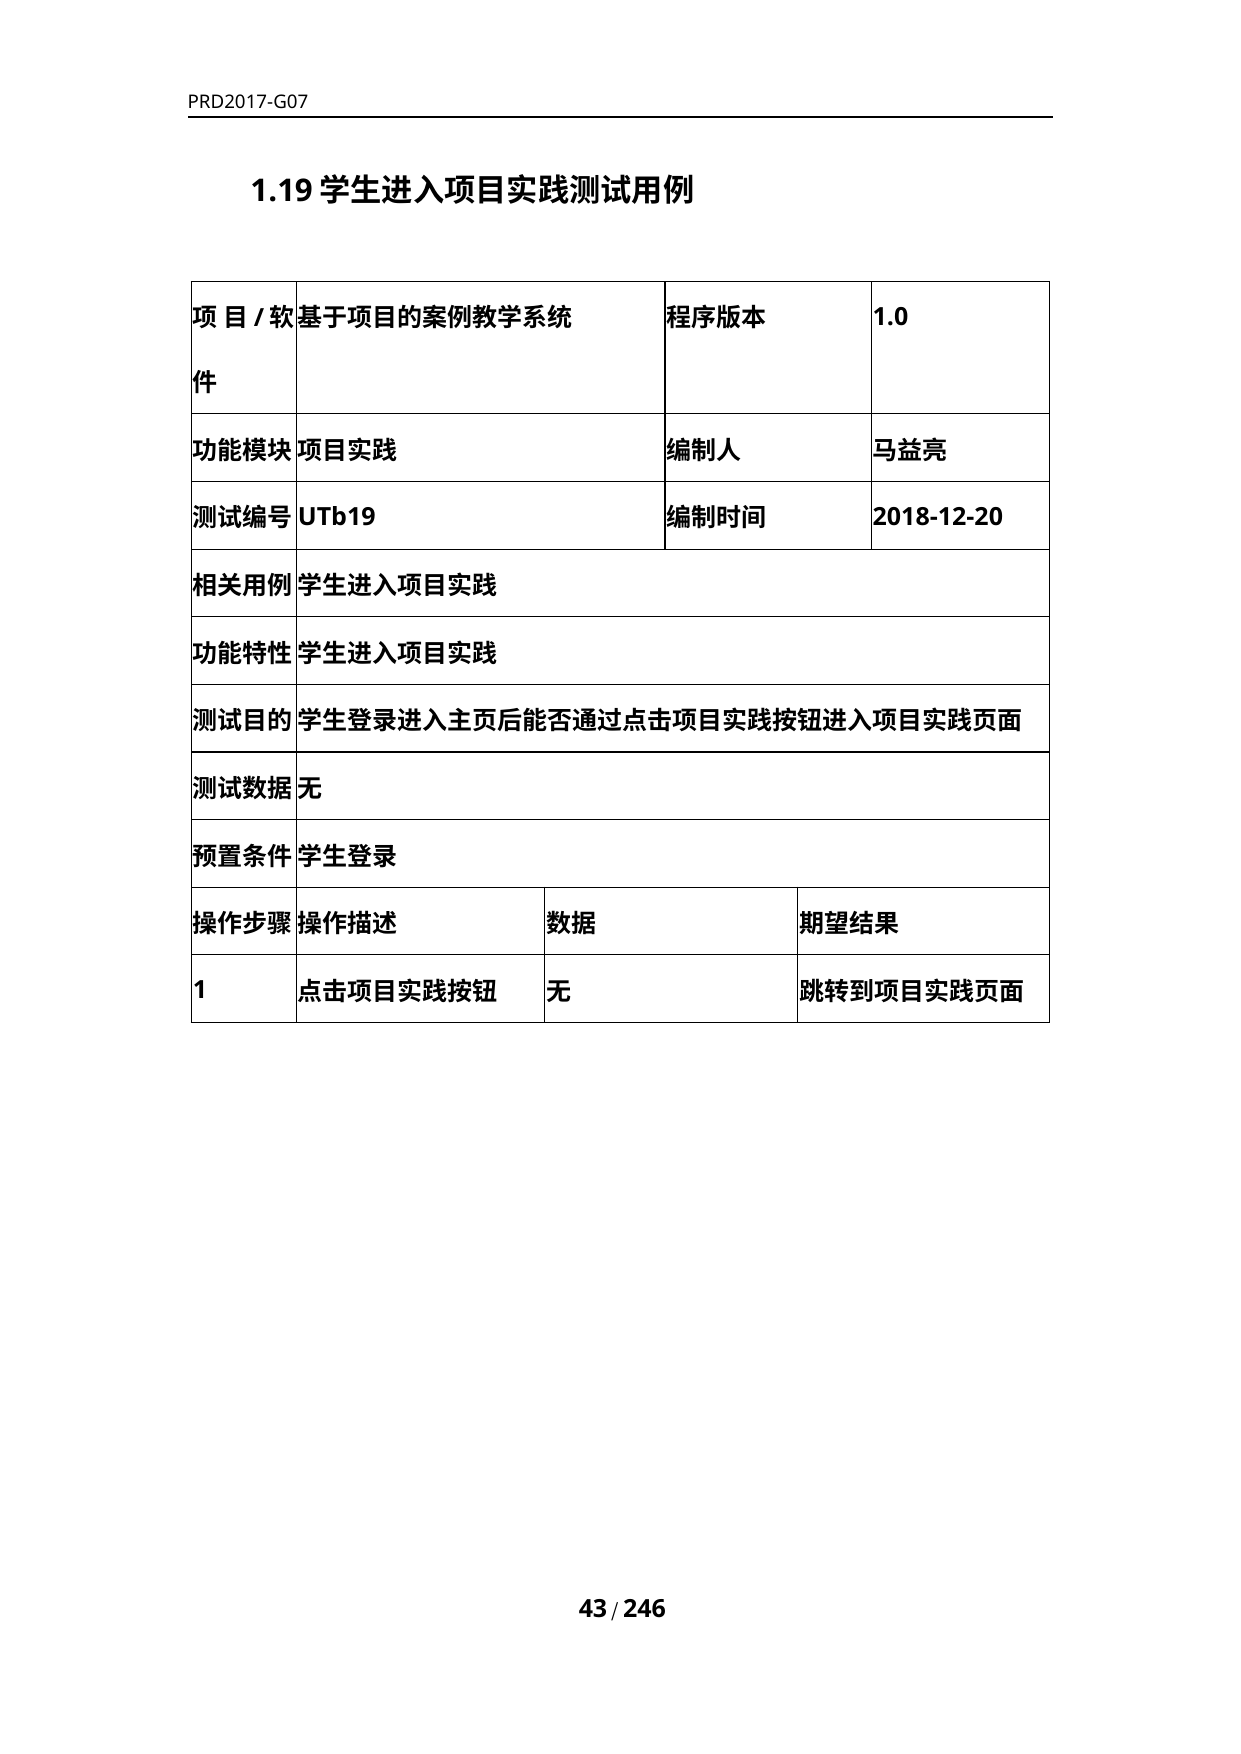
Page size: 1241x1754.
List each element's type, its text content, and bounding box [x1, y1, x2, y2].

table_cell 预置条件 [192, 820, 296, 887]
table_cell 操作步骤 [192, 888, 296, 954]
table_cell 无 [297, 753, 1049, 819]
subtitle 1.19学生进入项目实践测试用例 [187, 156, 1053, 221]
table_cell 编制人 [666, 414, 871, 481]
table_cell UTb19 [297, 482, 664, 548]
table_cell 期望结果 [798, 888, 1049, 954]
table_cell 点击项目实践按钮 [297, 955, 544, 1022]
table_cell 1 [192, 955, 296, 1022]
table_cell 2018-12-20 [872, 482, 1049, 548]
table_cell 学生登录进入主页后能否通过点击项目实践按钮进入项目实践页面 [297, 685, 1049, 751]
table_header 项目/软件 [192, 282, 296, 413]
table_cell 数据 [545, 888, 797, 954]
table_cell 功能模块 [192, 414, 296, 481]
table_cell 无 [545, 955, 797, 1022]
table_header 程序版本 [666, 282, 871, 413]
table_cell 马益亮 [872, 414, 1049, 481]
table_header 1.0 [872, 282, 1049, 413]
table_cell 相关用例 [192, 550, 296, 616]
table_header 基于项目的案例教学系统 [297, 282, 664, 413]
table_cell 测试目的 [192, 685, 296, 751]
table_cell 功能特性 [192, 617, 296, 684]
table_cell 学生进入项目实践 [297, 617, 1049, 684]
table_cell 测试编号 [192, 482, 296, 548]
table_cell 学生登录 [297, 820, 1049, 887]
table_cell 测试数据 [192, 753, 296, 819]
table_cell 学生进入项目实践 [297, 550, 1049, 616]
table_cell 操作描述 [297, 888, 544, 954]
table_cell 项目实践 [297, 414, 664, 481]
table_cell 跳转到项目实践页面 [798, 955, 1049, 1022]
table_cell 编制时间 [666, 482, 871, 548]
